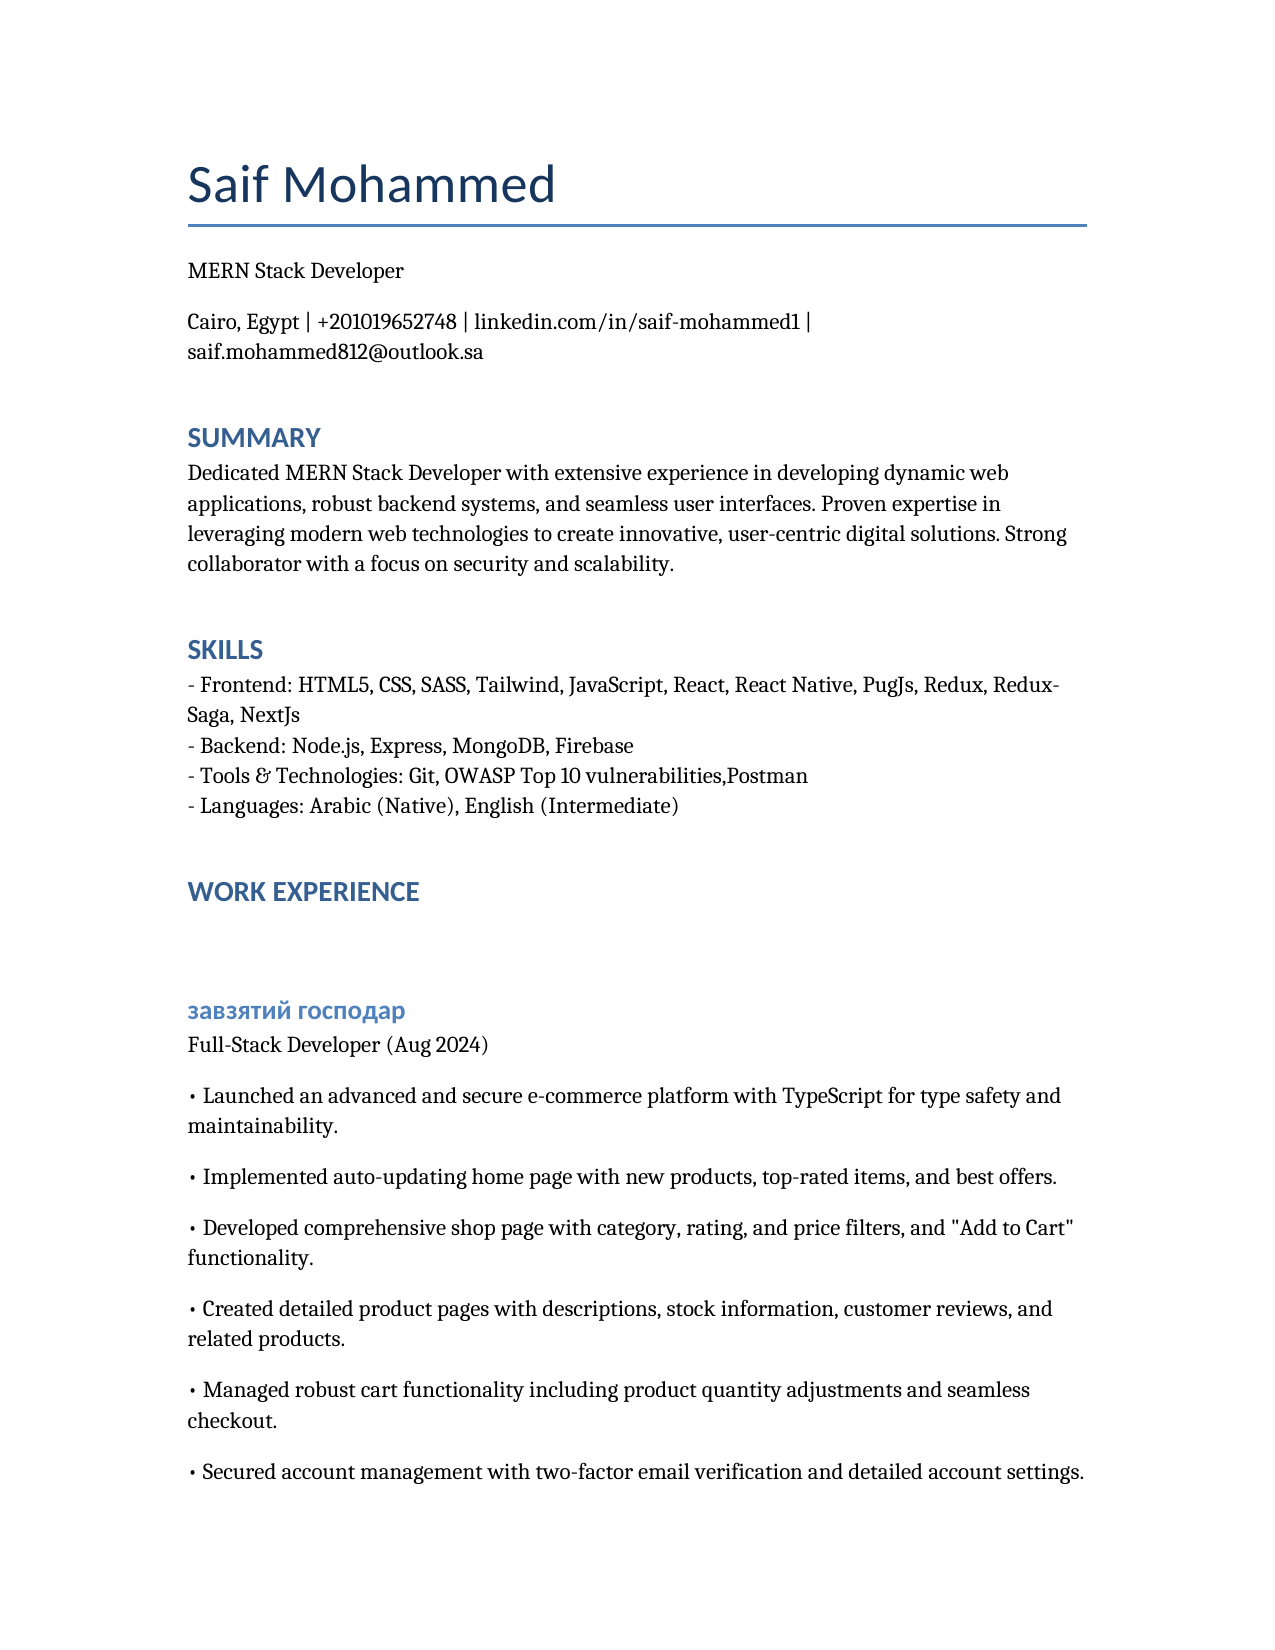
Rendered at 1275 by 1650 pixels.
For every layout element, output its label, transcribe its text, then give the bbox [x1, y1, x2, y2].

text Cairo, Egypt | +201019652748 | linkedin.com/in/saif-mohammed1 | saif.mohammed812@outlook.sa [187, 309, 1087, 365]
text • Developed comprehensive shop page with category, rating, and price filters, and "Add to Cart" functionality. [187, 1215, 1087, 1271]
text MERN Stack Developer [187, 258, 1087, 284]
text • Created detailed product pages with descriptions, stock information, customer reviews, and related products. [187, 1296, 1087, 1353]
subtitle завзятий господар [187, 993, 1087, 1027]
text • Managed robust cart functionality including product quantity adjustments and seamless checkout. [187, 1377, 1087, 1434]
text Full-Stack Developer (Aug 2024) [187, 1031, 1087, 1058]
text • Launched an advanced and secure e-commerce platform with TypeScript for type safety and maintainability. [187, 1082, 1087, 1139]
subtitle SUMMARY [187, 419, 1087, 455]
subtitle SKILLS [187, 631, 1087, 667]
title Saif Mohammed [187, 150, 1087, 227]
text Dedicated MERN Stack Developer with extensive experience in developing dynamic web applications, robust backend systems, and seamless user interfaces. Proven expertise in leveraging modern web technologies to create innovative, user-centric digital solutions. Strong collaborator with a focus on security and scalability. [187, 460, 1087, 577]
text • Secured account management with two-factor email verification and detailed account settings. [187, 1458, 1087, 1485]
text • Implemented auto-updating home page with new products, top-rated items, and best offers. [187, 1164, 1087, 1190]
subtitle WORK EXPERIENCE [187, 873, 1087, 909]
text - Frontend: HTML5, CSS, SASS, Tailwind, JavaScript, React, React Native, PugJs, Redux, Redux-Saga, NextJs - Backend: Node.js, Express, MongoDB, Firebase - Tools & Technologies: Git, OWASP Top 10 vulnerabilities,Postman - Languages: Arabic (Native), English (Intermediate) [187, 672, 1087, 819]
